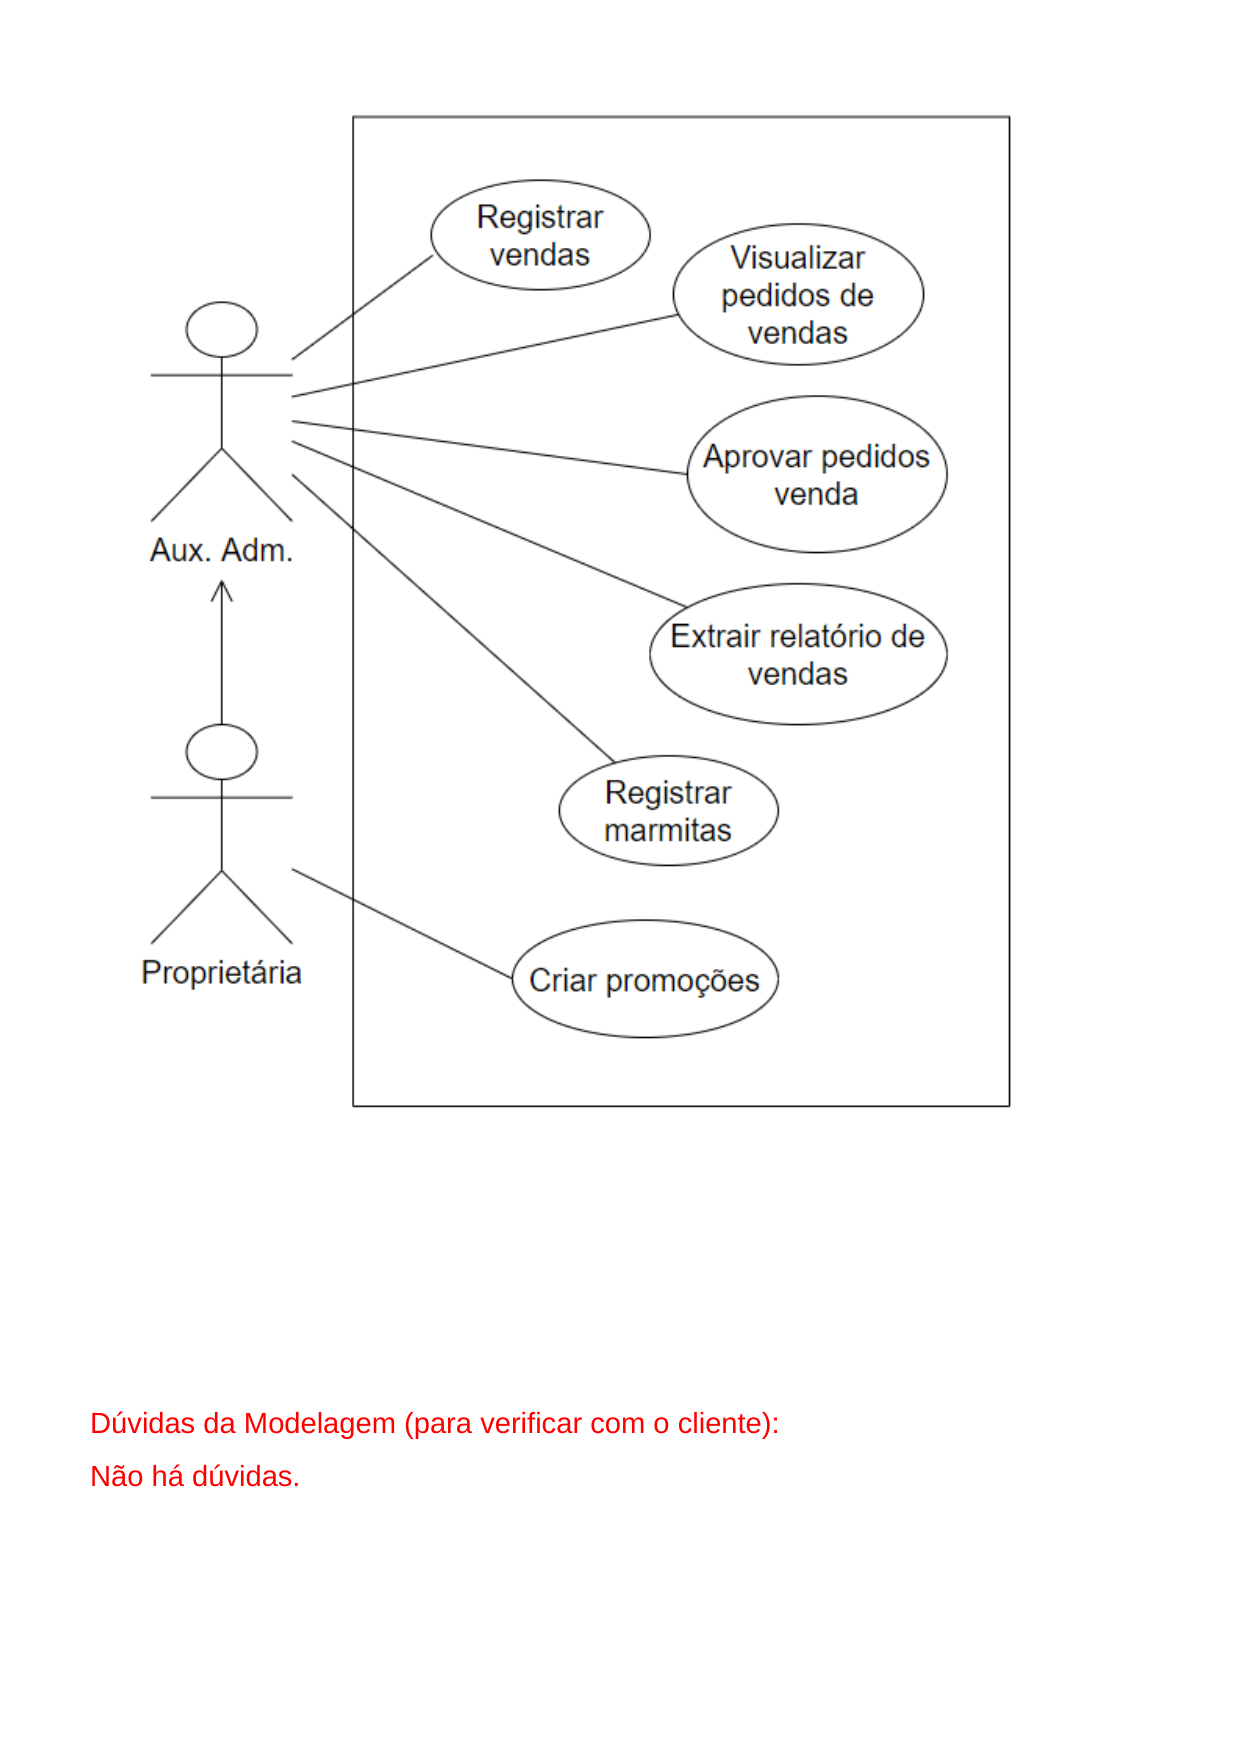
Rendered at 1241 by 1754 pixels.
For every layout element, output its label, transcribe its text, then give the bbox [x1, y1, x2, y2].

text Não há dúvidas. [90, 1458, 1150, 1492]
text Dúvidas da Modelagem (para verificar com o cliente): [90, 1406, 1150, 1439]
picture [90, 90, 1020, 1123]
